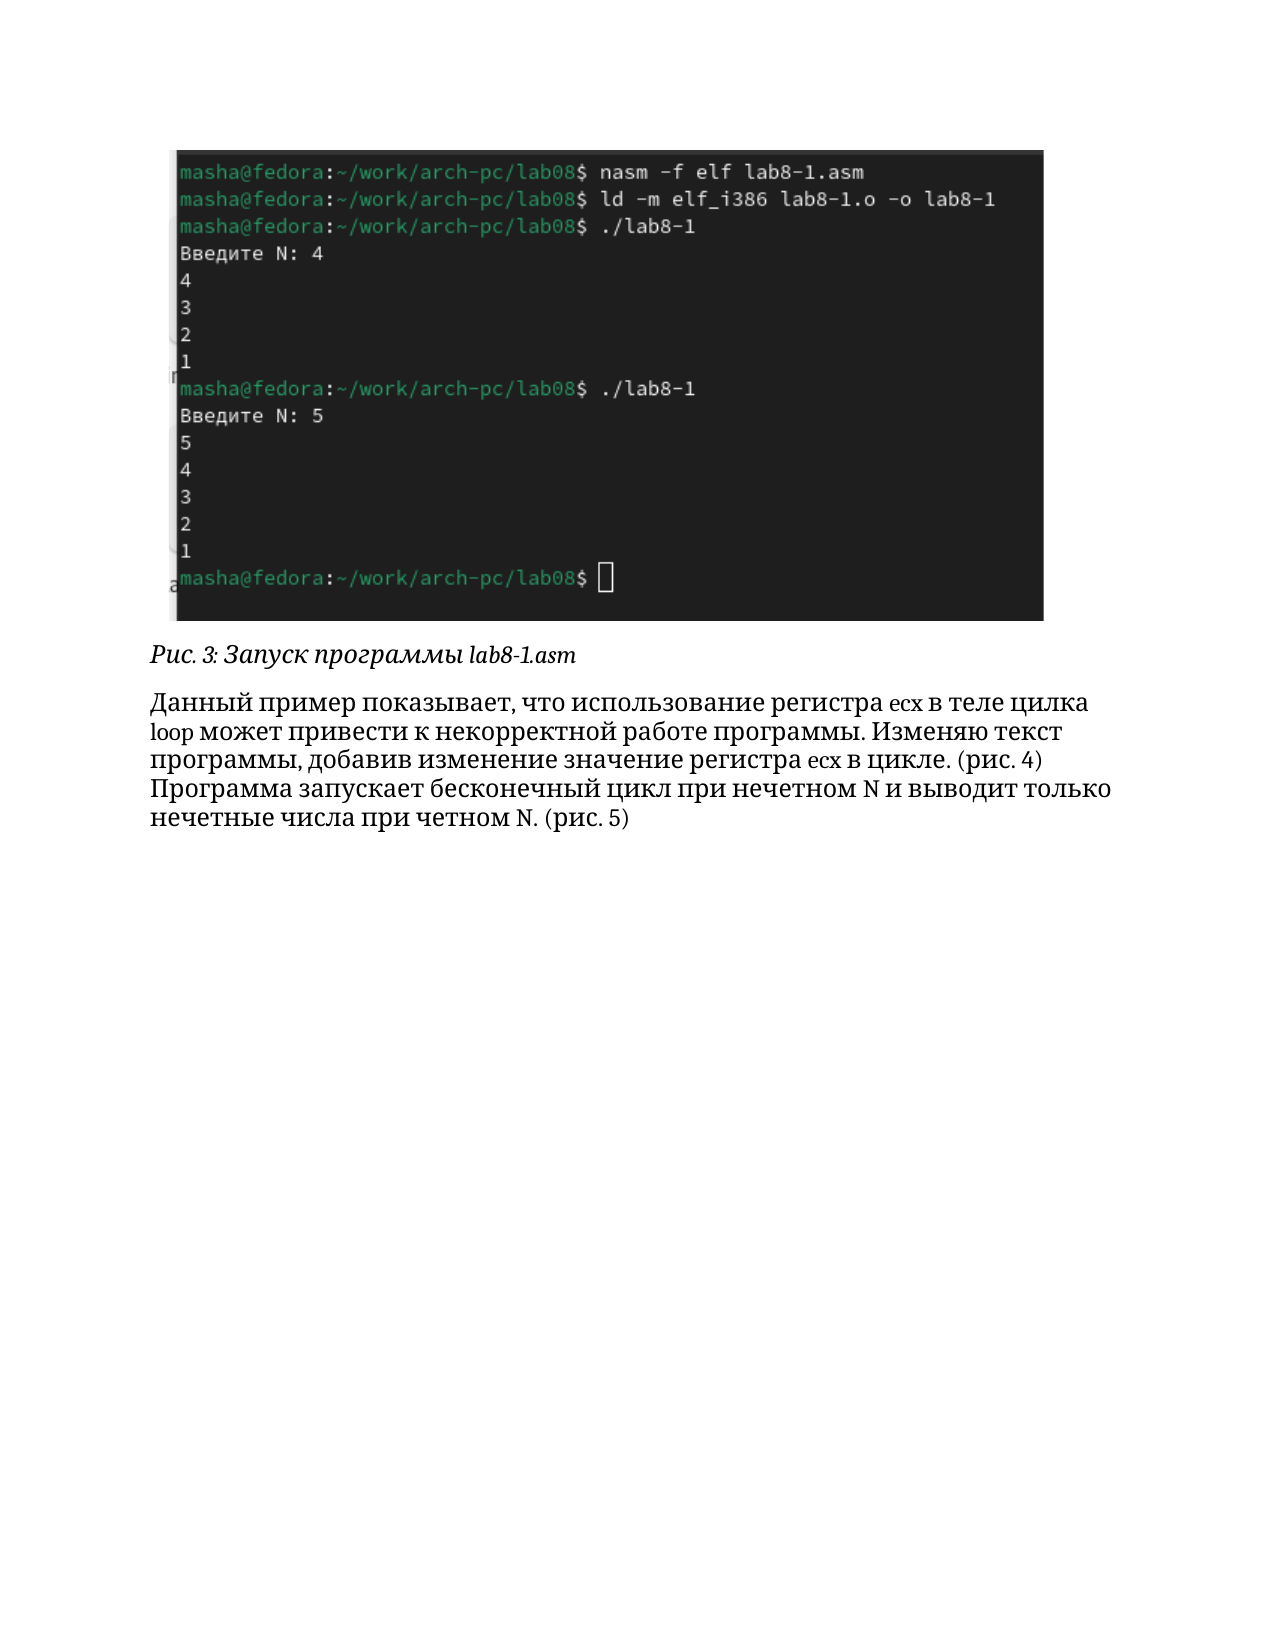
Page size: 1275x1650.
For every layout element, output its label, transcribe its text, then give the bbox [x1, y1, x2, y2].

picture [168, 150, 1044, 621]
text Данный пример показывает, что использование регистра ecx в теле цилка loop может привести к некорректной работе программы. Изменяю текст программы, добавив изменение значение регистра ecx в цикле. (рис. 4) Программа запускает бесконечный цикл при нечетном N и выводит только нечетные числа при четном N. (рис. 5) [150, 689, 1125, 832]
text Рис. 3: Запуск программы lab8-1.asm [150, 641, 1125, 670]
